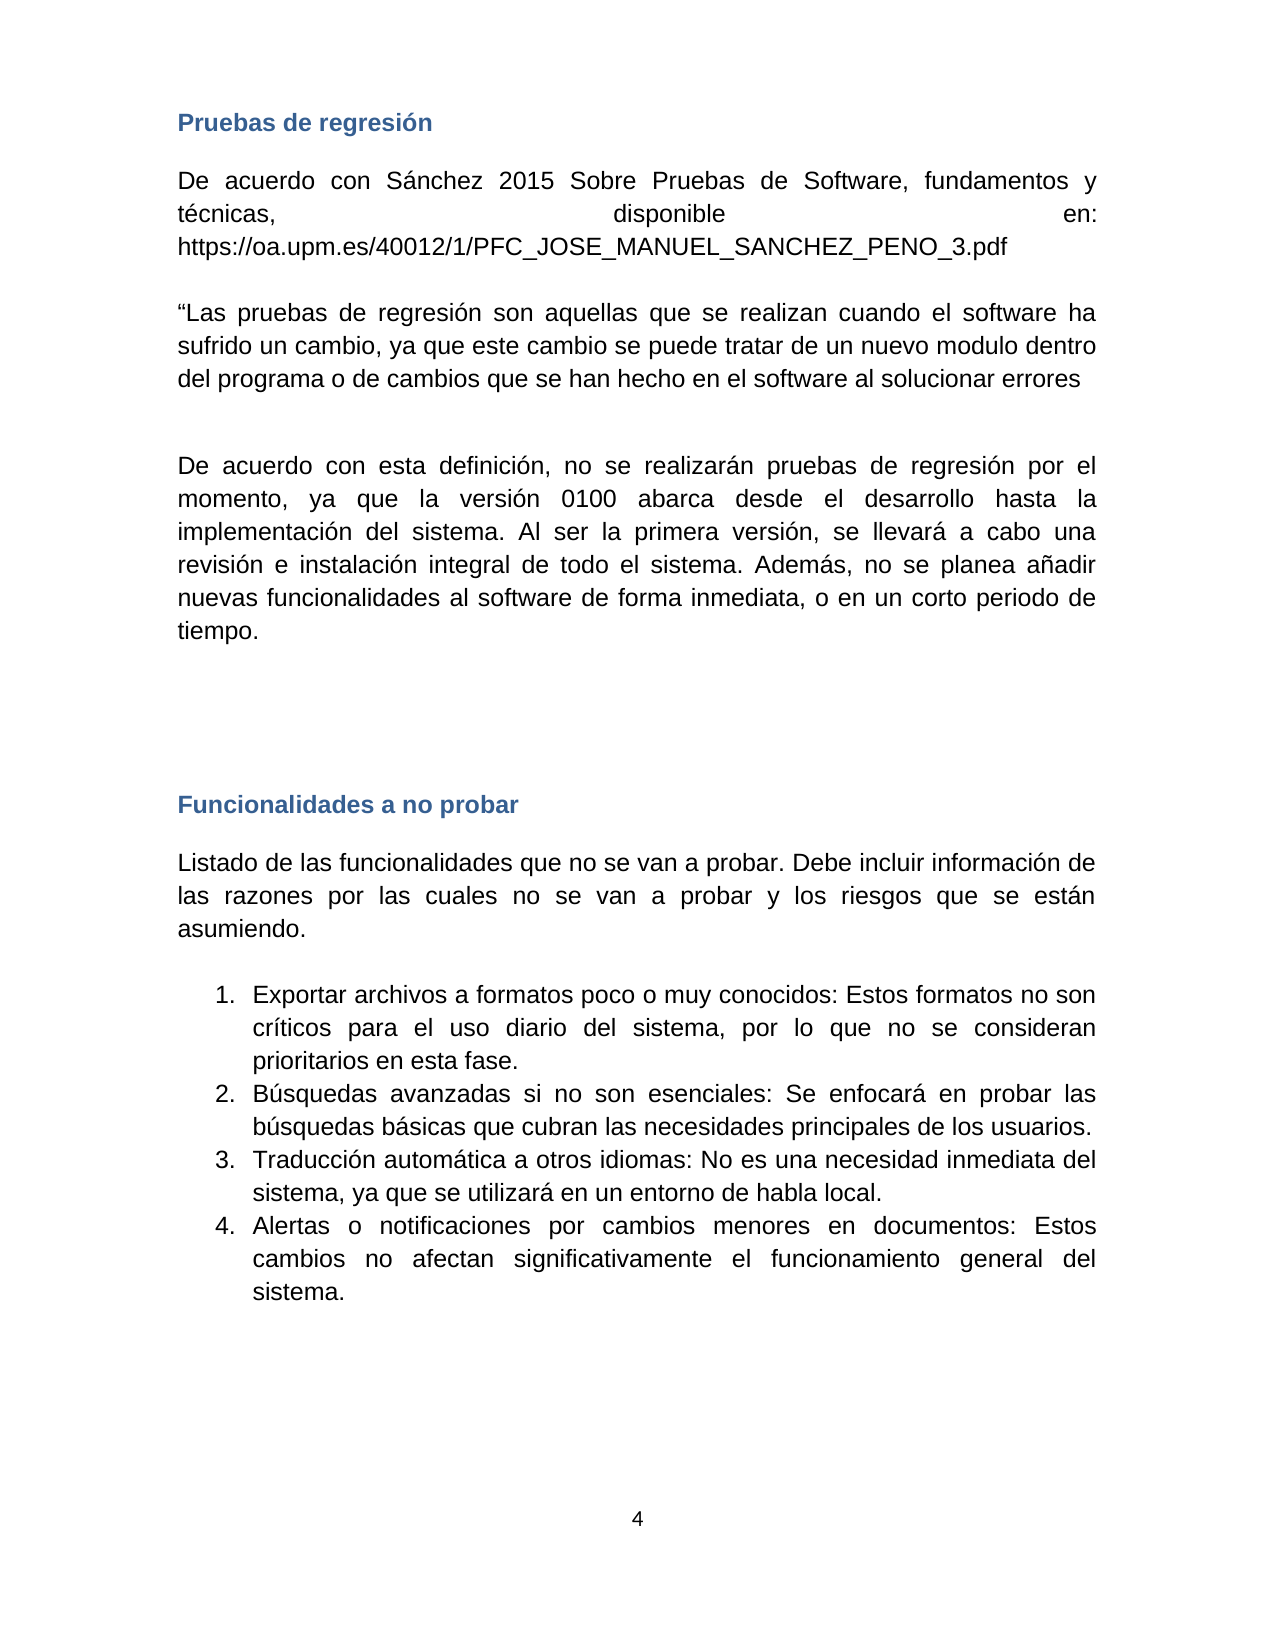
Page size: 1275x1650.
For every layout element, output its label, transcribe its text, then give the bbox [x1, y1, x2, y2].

list Traducción automática a otros idiomas: No es una necesidad inmediata del sistema, ya que se utilizará en un entorno de habla local. [215, 1145, 1098, 1207]
list Búsquedas avanzadas si no son esenciales: Se enfocará en probar las búsquedas básicas que cubran las necesidades principales de los usuarios. [215, 1079, 1098, 1141]
text Listado de las funcionalidades que no se van a probar. Debe incluir información de las razones por las cuales no se van a probar y los riesgos que se están asumiendo. [177, 848, 1098, 943]
text De acuerdo con esta definición, no se realizarán pruebas de regresión por el momento, ya que la versión 0100 abarca desde el desarrollo hasta la implementación del sistema. Al ser la primera versión, se llevará a cabo una revisión e instalación integral de todo el sistema. Además, no se planea añadir nuevas funcionalidades al software de forma inmediata, o en un corto periodo de tiempo. [177, 451, 1098, 645]
list Alertas o notificaciones por cambios menores en documentos: Estos cambios no afectan significativamente el funcionamiento general del sistema. [215, 1211, 1098, 1306]
text De acuerdo con Sánchez 2015 Sobre Pruebas de Software, fundamentos y técnicas, disponible en: https://oa.upm.es/40012/1/PFC_JOSE_MANUEL_SANCHEZ_PENO_3.pdf “Las pruebas de regresión son aquellas que se realizan cuando el software ha sufrido un cambio, ya que este cambio se puede tratar de un nuevo modulo dentro del programa o de cambios que se han hecho en el software al solucionar errores [177, 166, 1098, 393]
subtitle Pruebas de regresión [177, 108, 1098, 137]
subtitle Funcionalidades a no probar [177, 790, 1098, 819]
list Exportar archivos a formatos poco o muy conocidos: Estos formatos no son críticos para el uso diario del sistema, por lo que no se consideran prioritarios en esta fase. [215, 980, 1098, 1075]
